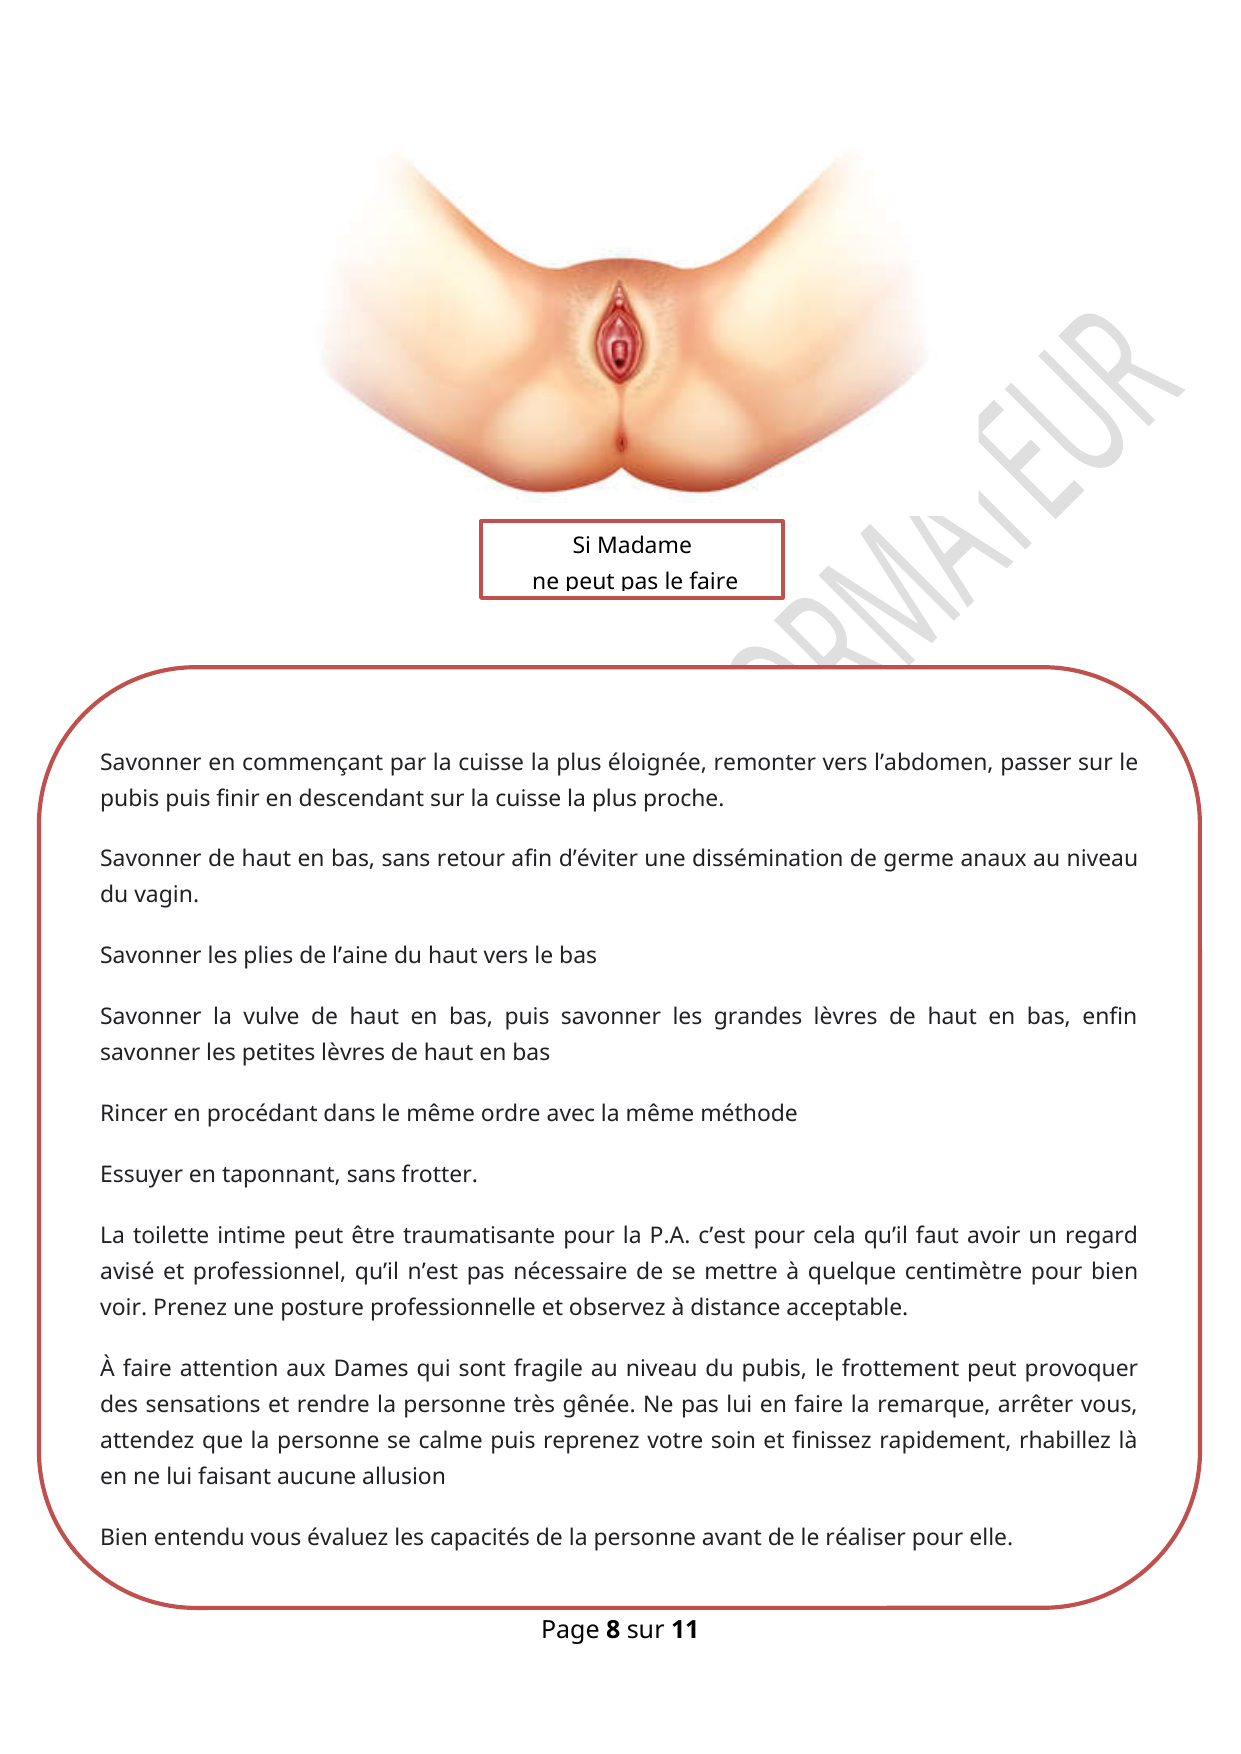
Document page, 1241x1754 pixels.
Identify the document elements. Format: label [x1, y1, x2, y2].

picture [261, 107, 979, 516]
